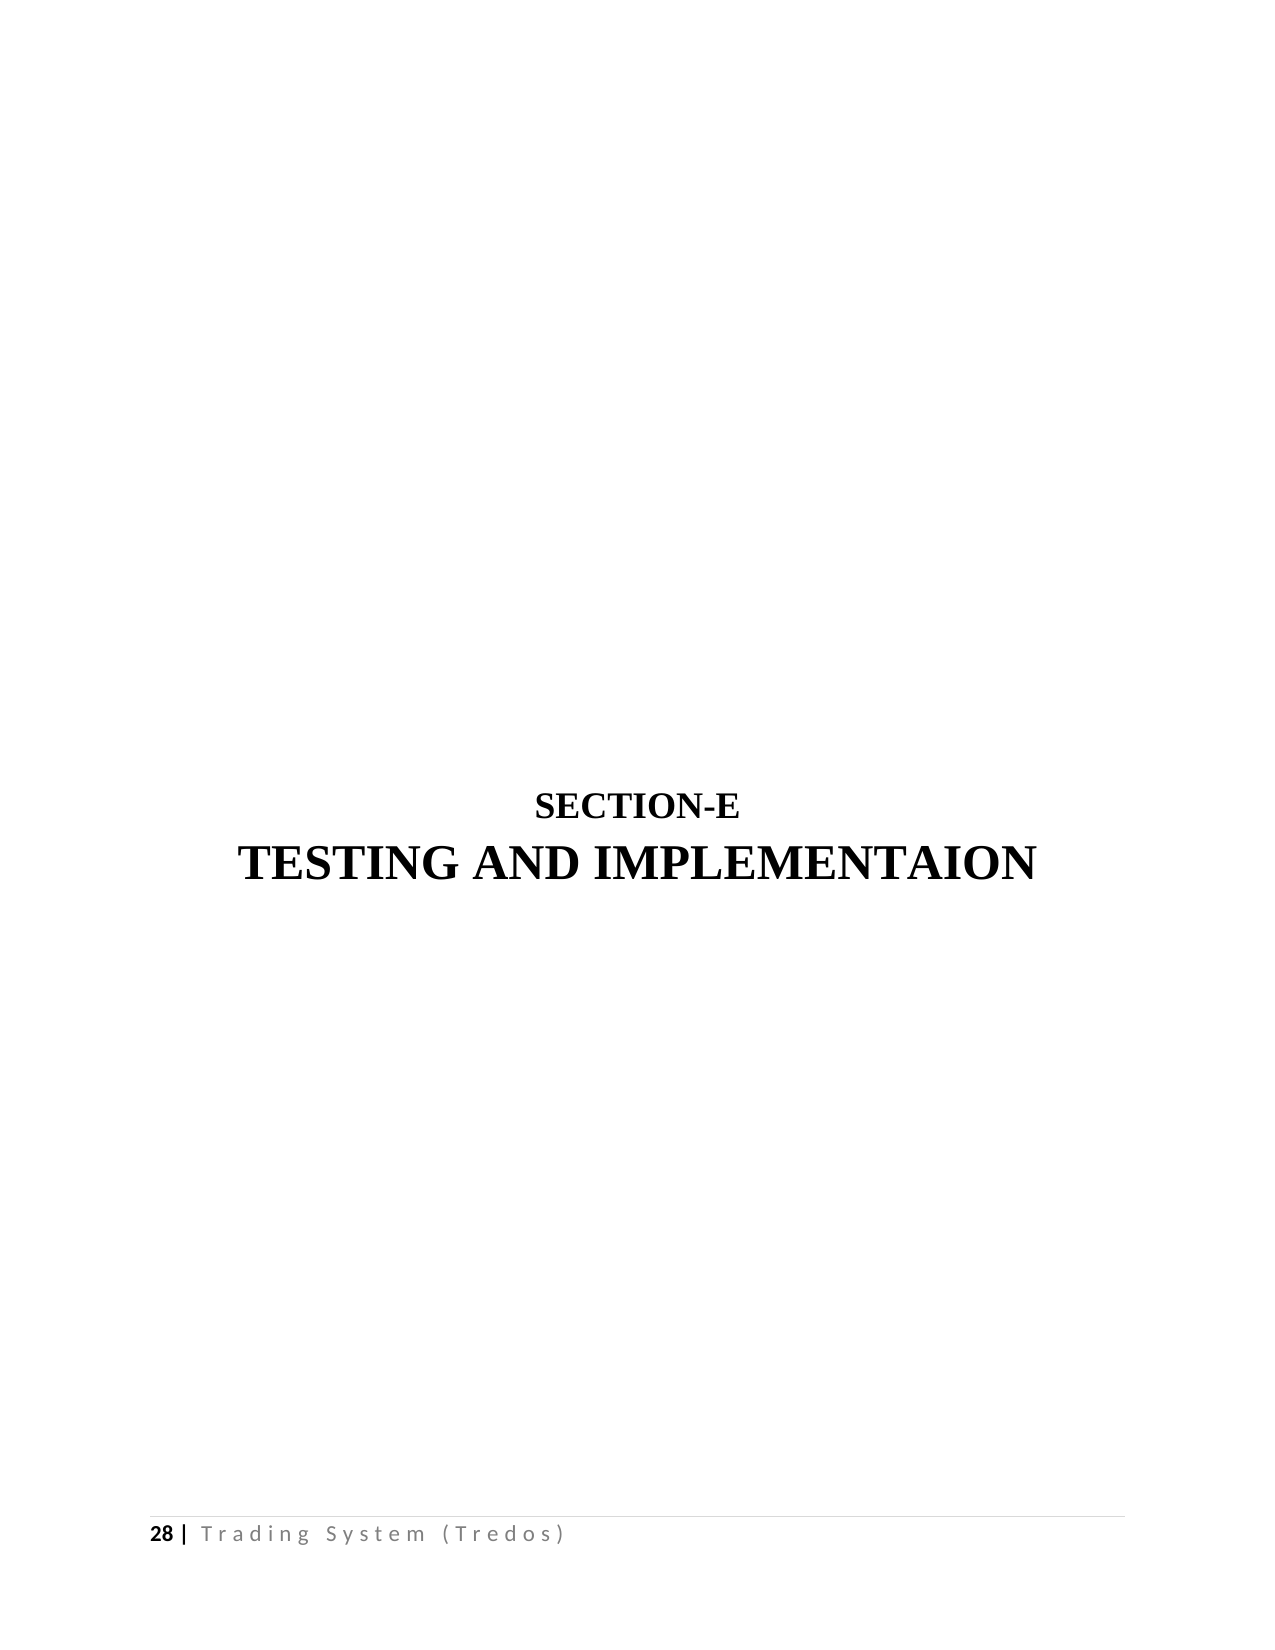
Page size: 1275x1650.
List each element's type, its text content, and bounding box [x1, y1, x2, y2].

text SECTION-E [150, 783, 1125, 827]
text TESTING AND IMPLEMENTAION [150, 833, 1125, 891]
